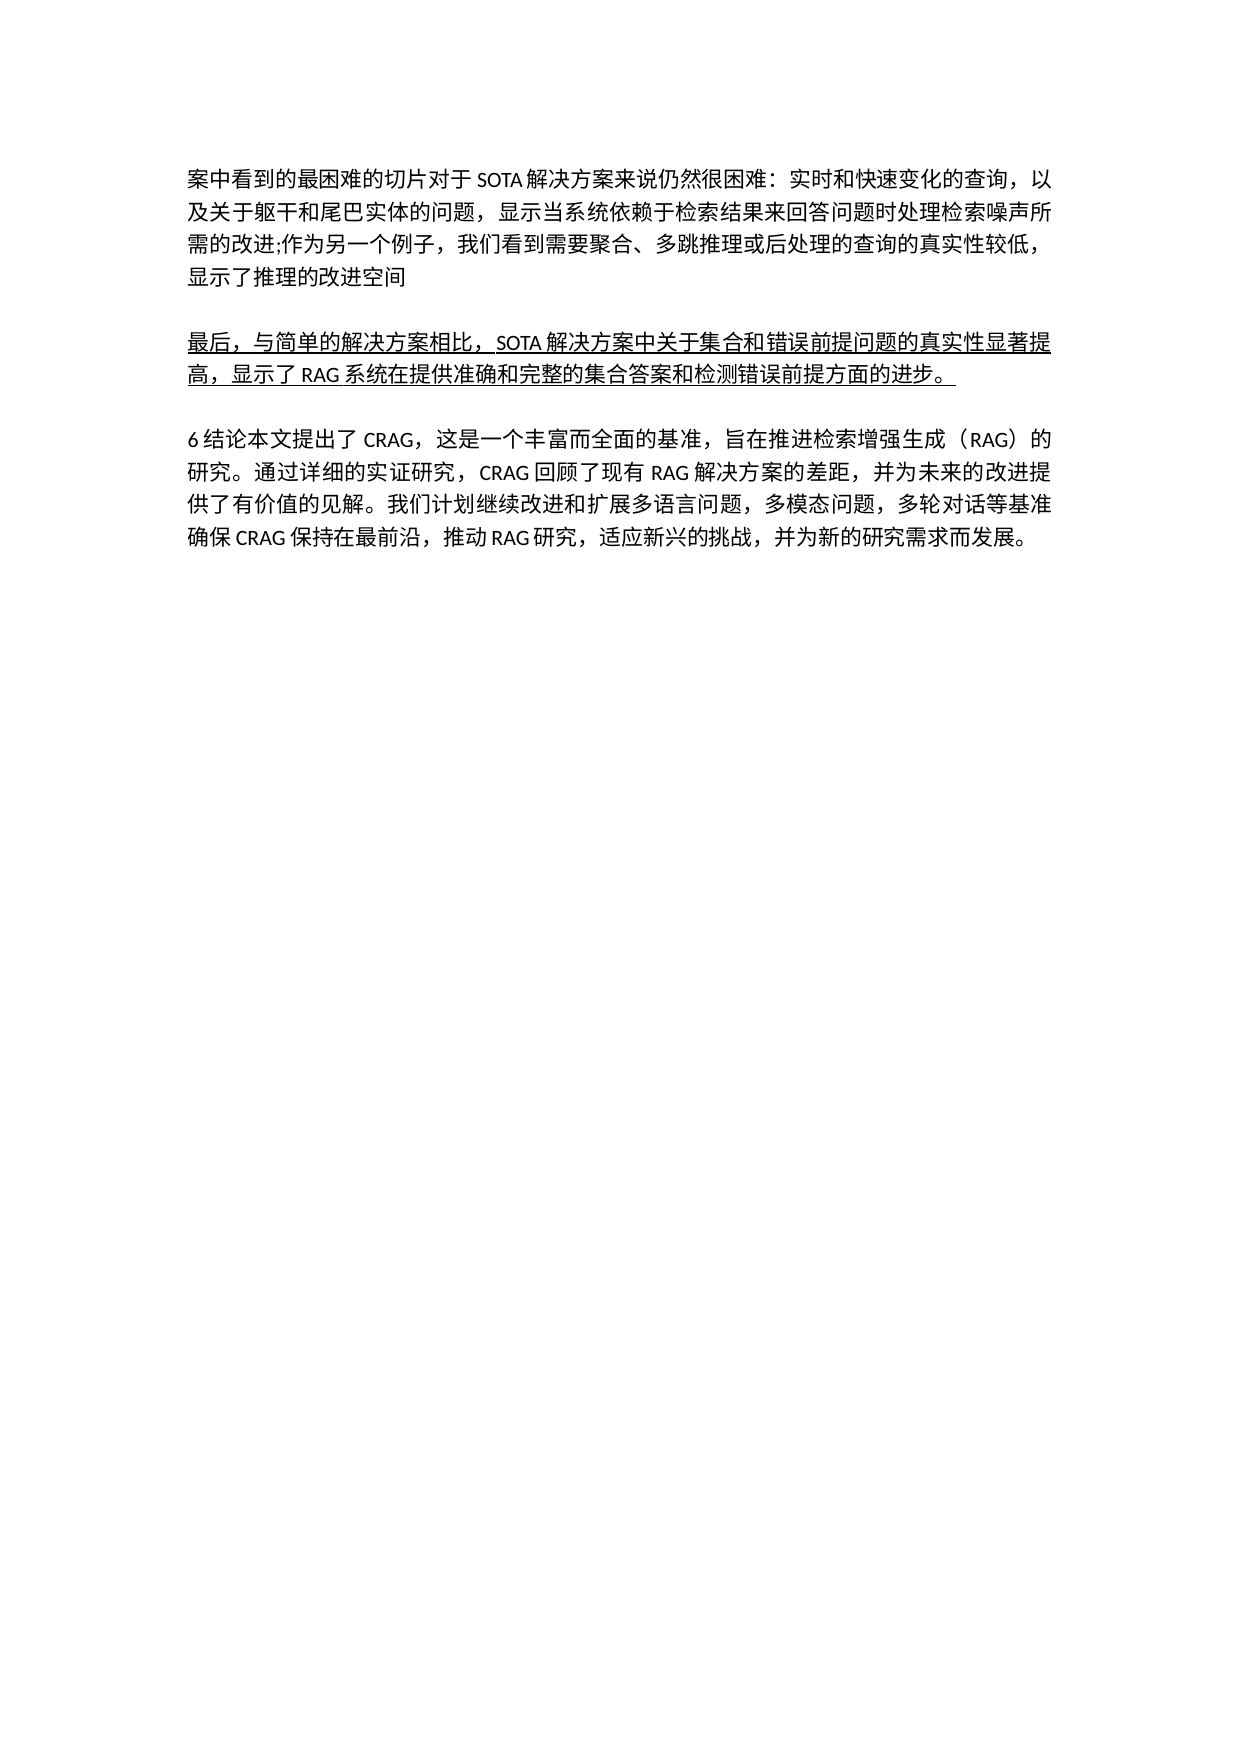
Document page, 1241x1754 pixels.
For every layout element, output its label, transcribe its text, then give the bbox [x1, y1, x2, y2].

text 最后，与简单的解决方案相比，SOTA解决方案中关于集合和错误前提问题的真实性显著提高，显示了RAG系统在提供准确和完整的集合答案和检测错误前提方面的进步。 [187, 324, 1053, 389]
text 6结论本文提出了CRAG，这是一个丰富而全面的基准，旨在推进检索增强生成（RAG）的研究。通过详细的实证研究，CRAG回顾了现有RAG解决方案的差距，并为未来的改进提供了有价值的见解。我们计划继续改进和扩展多语言问题，多模态问题，多轮对话等基准，确保CRAG保持在最前沿，推动RAG研究，适应新兴的挑战，并为新的研究需求而发展。 [187, 422, 1053, 552]
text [187, 162, 1053, 292]
